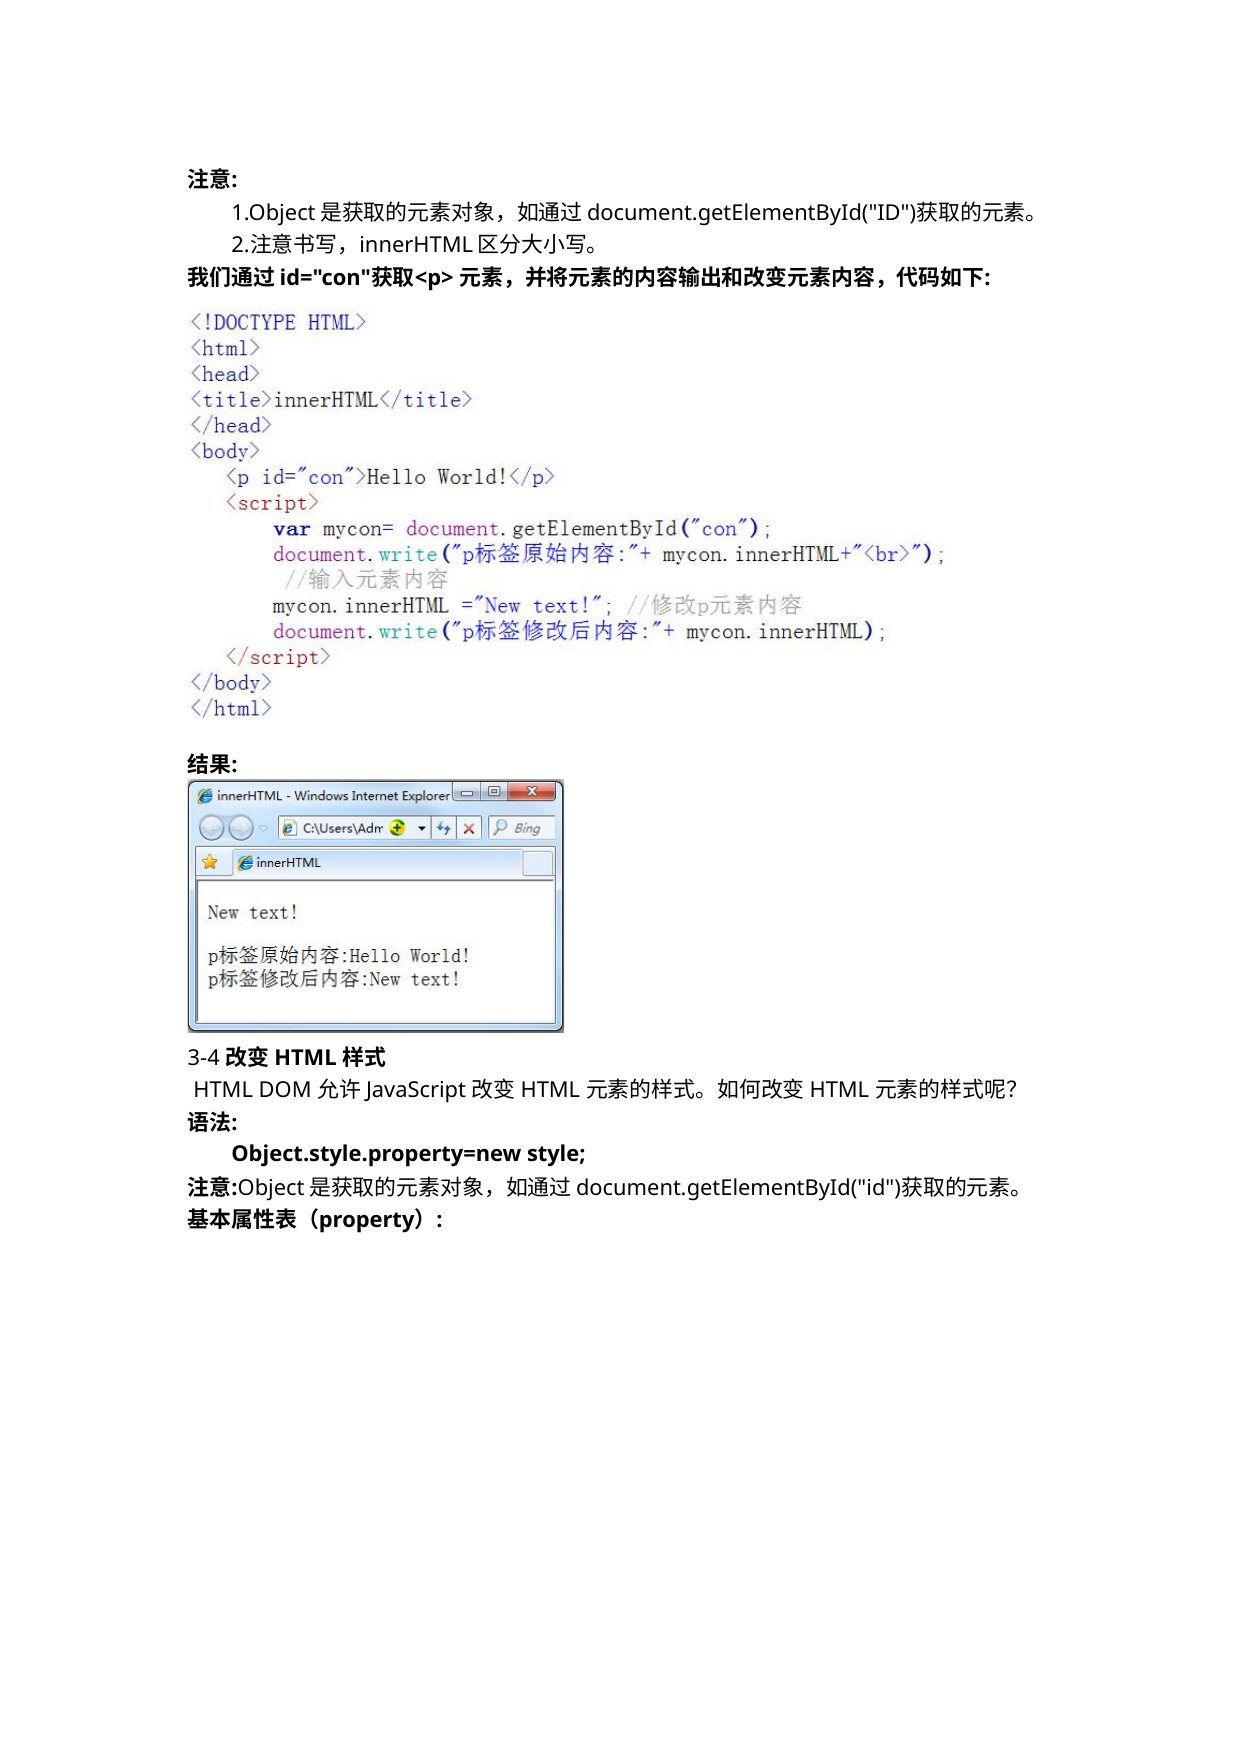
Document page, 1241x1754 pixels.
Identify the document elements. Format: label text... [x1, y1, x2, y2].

text 3-4 改变 HTML 样式 [187, 1039, 1053, 1072]
text 基本属性表（property）: [187, 1202, 1053, 1234]
text 语法: [187, 1104, 1053, 1137]
text 我们通过id="con"获取<p> 元素，并将元素的内容输出和改变元素内容，代码如下: [187, 259, 1053, 292]
text 1.Object是获取的元素对象，如通过document.getElementById("ID")获取的元素。 [187, 194, 1053, 227]
picture [187, 779, 565, 1033]
text 2.注意书写，innerHTML区分大小写。 [187, 227, 1053, 259]
text 结果: [187, 747, 1053, 779]
text HTML DOM 允许 JavaScript 改变 HTML 元素的样式。如何改变 HTML 元素的样式呢？ [187, 1072, 1053, 1104]
text Object.style.property=new style; [187, 1137, 1053, 1169]
text 注意:Object是获取的元素对象，如通过document.getElementById("id")获取的元素。 [187, 1169, 1053, 1202]
picture [187, 292, 961, 739]
text 注意: [187, 162, 1053, 194]
